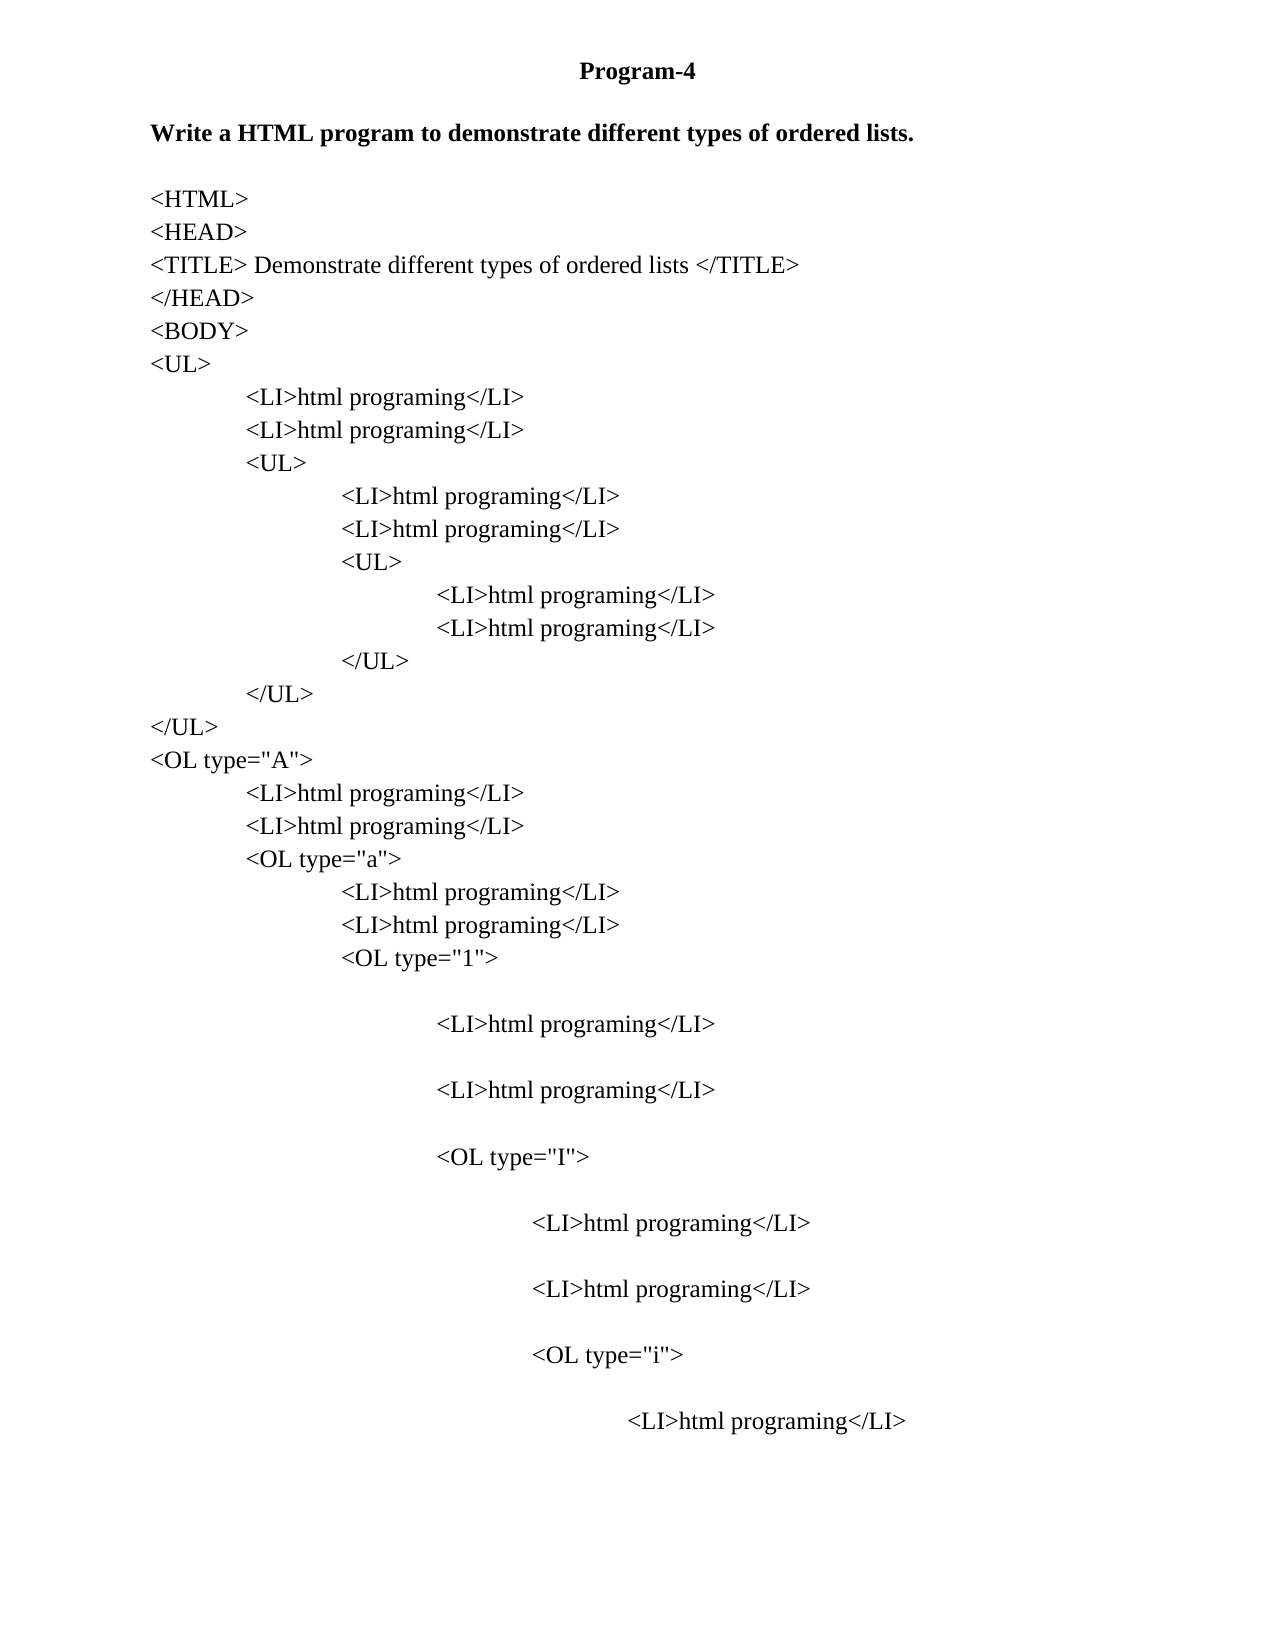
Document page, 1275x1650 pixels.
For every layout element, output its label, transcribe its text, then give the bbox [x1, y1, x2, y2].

text <LI>html programing</LI> [150, 382, 1125, 411]
text </UL> [150, 679, 1125, 708]
text <HEAD> [150, 217, 1125, 246]
text Program-4 [150, 56, 1125, 85]
text <UL> [150, 349, 1125, 378]
text <UL> [150, 448, 1125, 477]
text <BODY> [150, 316, 1125, 345]
text </UL> [150, 646, 1125, 675]
text <HTML> [150, 184, 1125, 213]
text </UL> [150, 712, 1125, 741]
text <UL> [150, 547, 1125, 576]
text <LI>html programing</LI> [150, 911, 1125, 939]
text <LI>html programing</LI> [150, 1274, 1125, 1302]
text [150, 1406, 1125, 1434]
text <OL type="a"> [150, 844, 1125, 873]
text <LI>html programing</LI> [150, 1208, 1125, 1236]
text <LI>html programing</LI> [150, 1076, 1125, 1104]
text <LI>html programing</LI> [150, 613, 1125, 642]
text <LI>html programing</LI> [150, 514, 1125, 543]
text <LI>html programing</LI> [150, 811, 1125, 840]
text </HEAD> [150, 283, 1125, 312]
text <OL type="i"> [150, 1340, 1125, 1368]
text <LI>html programing</LI> [150, 580, 1125, 609]
text <OL type="1"> [150, 943, 1125, 972]
text <OL type="A"> [150, 745, 1125, 774]
text <TITLE> Demonstrate different types of ordered lists </TITLE> [150, 250, 1125, 279]
text <LI>html programing</LI> [150, 415, 1125, 444]
text <LI>html programing</LI> [150, 481, 1125, 510]
text <LI>html programing</LI> [150, 1009, 1125, 1038]
text <OL type="I"> [150, 1142, 1125, 1170]
text <LI>html programing</LI> [150, 778, 1125, 807]
text Write a HTML program to demonstrate different types of ordered lists. [150, 118, 1125, 147]
text <LI>html programing</LI> [150, 877, 1125, 906]
